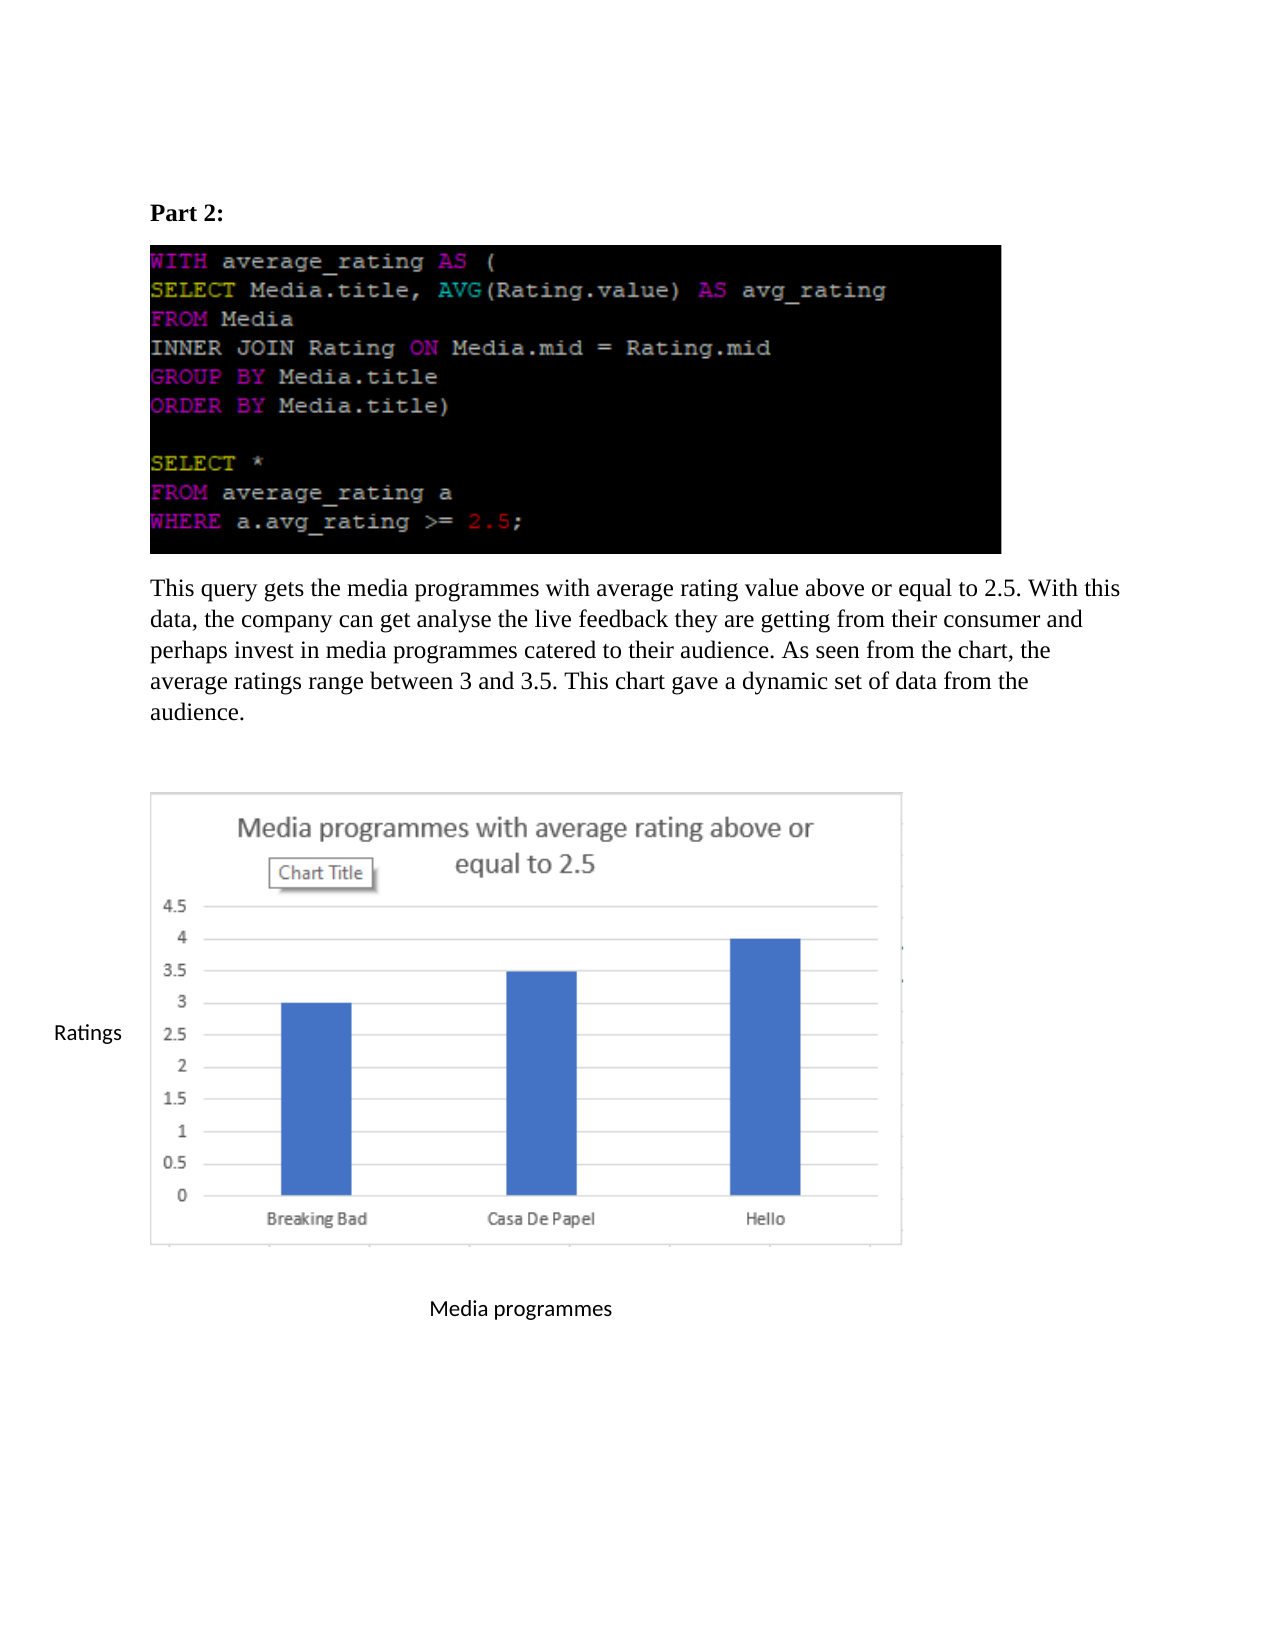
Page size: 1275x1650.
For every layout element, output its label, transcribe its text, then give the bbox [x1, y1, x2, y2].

text Part 2: [150, 198, 1125, 226]
text This query gets the media programmes with average rating value above or equal to 2.5. With this data, the company can get analyse the live feedback they are getting from their consumer and perhaps invest in media programmes catered to their audience. As seen from the chart, the average ratings range between 3 and 3.5. This chart gave a dynamic set of data from the audience. [150, 573, 1125, 726]
